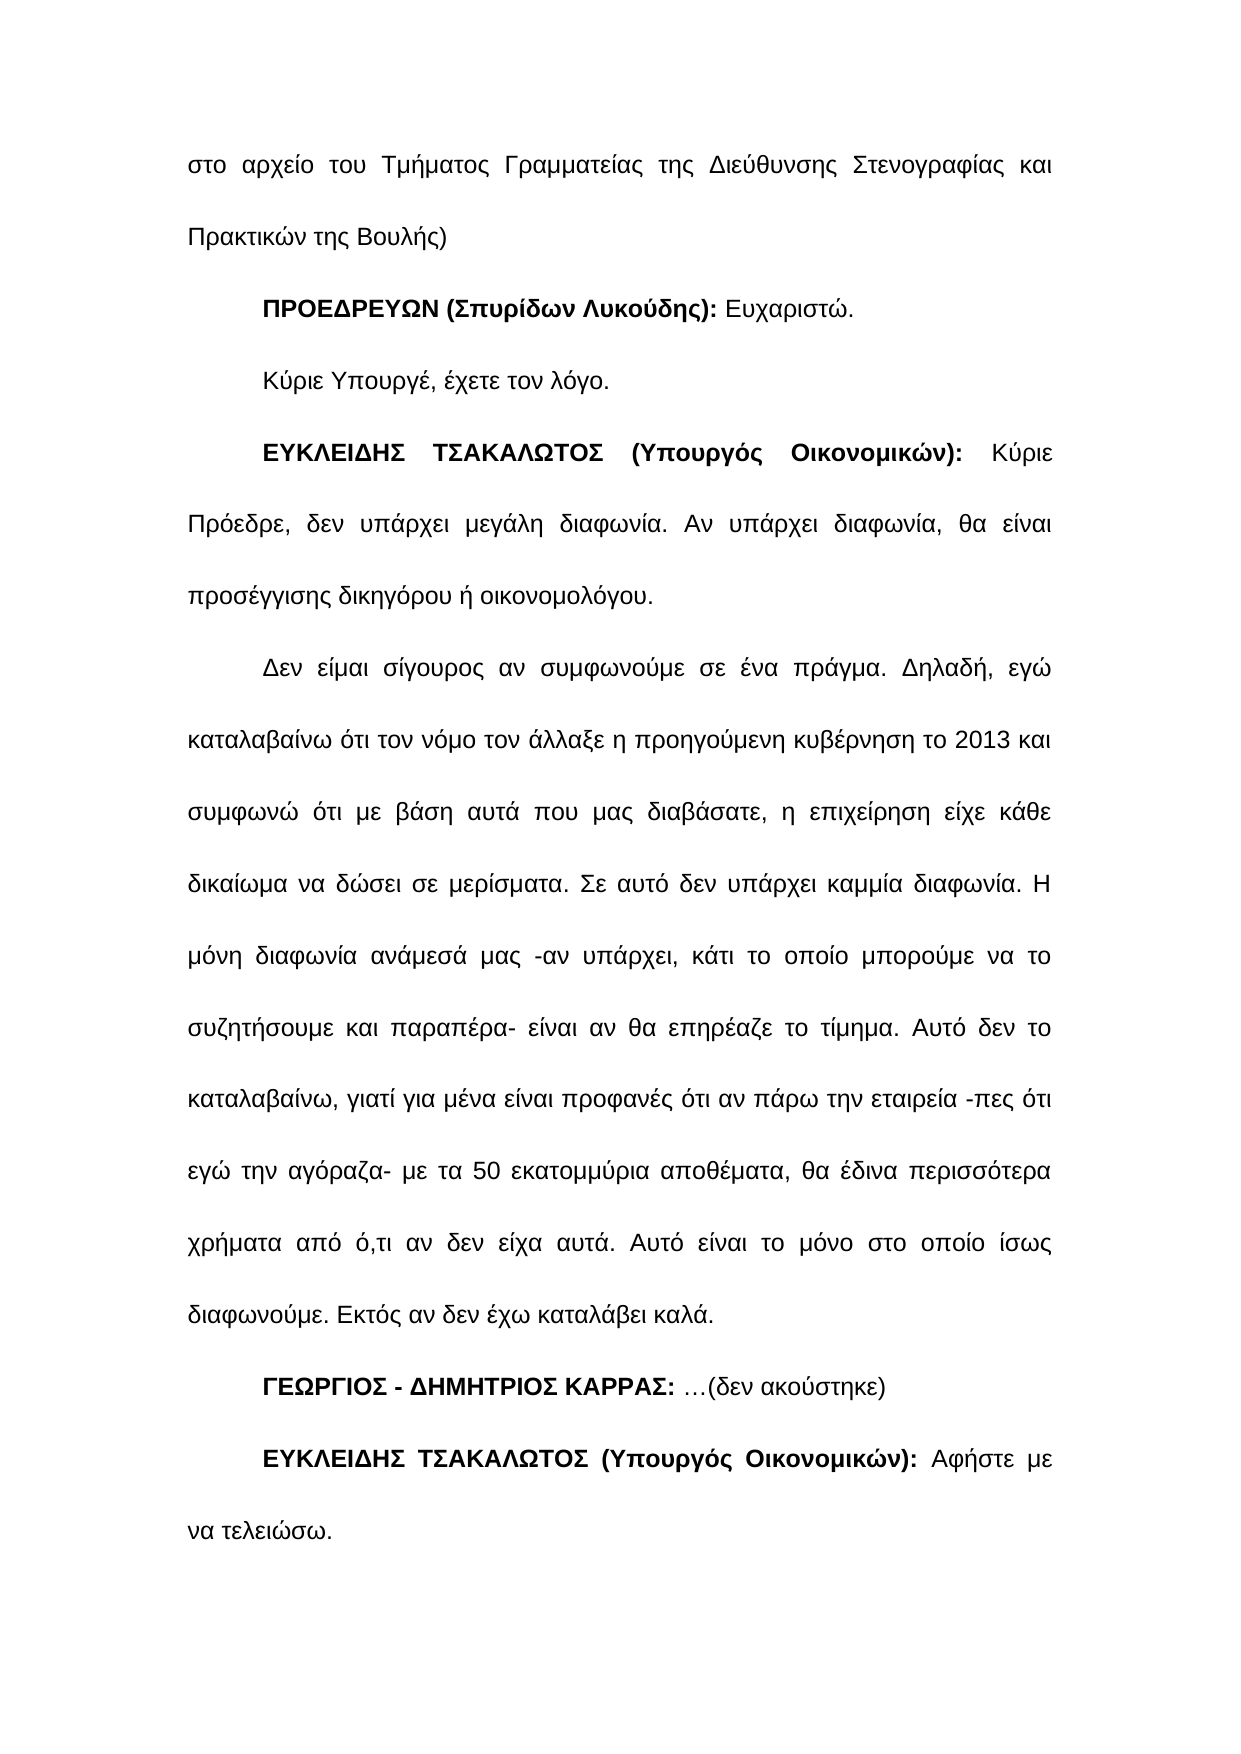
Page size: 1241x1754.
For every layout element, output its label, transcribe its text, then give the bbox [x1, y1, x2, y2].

text ΠΡΟΕΔΡΕΥΩΝ (Σπυρίδων Λυκούδης): Ευχαριστώ. [187, 294, 1053, 322]
text Δεν είμαι σίγουρος αν συμφωνούμε σε ένα πράγμα. Δηλαδή, εγώ καταλαβαίνω ότι τον νόμο τον άλλαξε η προηγούμενη κυβέρνηση το 2013 και συμφωνώ ότι με βάση αυτά που μας διαβάσατε, η επιχείρηση είχε κάθε δικαίωμα να δώσει σε μερίσματα. Σε αυτό δεν υπάρχει καμμία διαφωνία. Η μόνη διαφωνία ανάμεσά μας -αν υπάρχει, κάτι το οποίο μπορούμε να το συζητήσουμε και παραπέρα- είναι αν θα επηρέαζε το τίμημα. Αυτό δεν το καταλαβαίνω, γιατί για μένα είναι προφανές ότι αν πάρω την εταιρεία -πες ότι εγώ την αγόραζα- με τα 50 εκατομμύρια αποθέματα, θα έδινα περισσότερα χρήματα από ό,τι αν δεν είχα αυτά. Αυτό είναι το μόνο στο οποίο ίσως διαφωνούμε. Εκτός αν δεν έχω καταλάβει καλά. [187, 653, 1053, 1329]
text ΕΥΚΛΕΙΔΗΣ ΤΣΑΚΑΛΩΤΟΣ (Υπουργός Οικονομικών): Κύριε Πρόεδρε, δεν υπάρχει μεγάλη διαφωνία. Αν υπάρχει διαφωνία, θα είναι προσέγγισης δικηγόρου ή οικονομολόγου. [187, 437, 1053, 610]
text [187, 150, 1053, 251]
text ΓΕΩΡΓΙΟΣ - ΔΗΜΗΤΡΙΟΣ ΚΑΡΡΑΣ: …(δεν ακούστηκε) [187, 1372, 1053, 1401]
text ΕΥΚΛΕΙΔΗΣ ΤΣΑΚΑΛΩΤΟΣ (Υπουργός Οικονομικών): Αφήστε με να τελειώσω. [187, 1444, 1053, 1544]
text Κύριε Υπουργέ, έχετε τον λόγο. [187, 366, 1053, 394]
